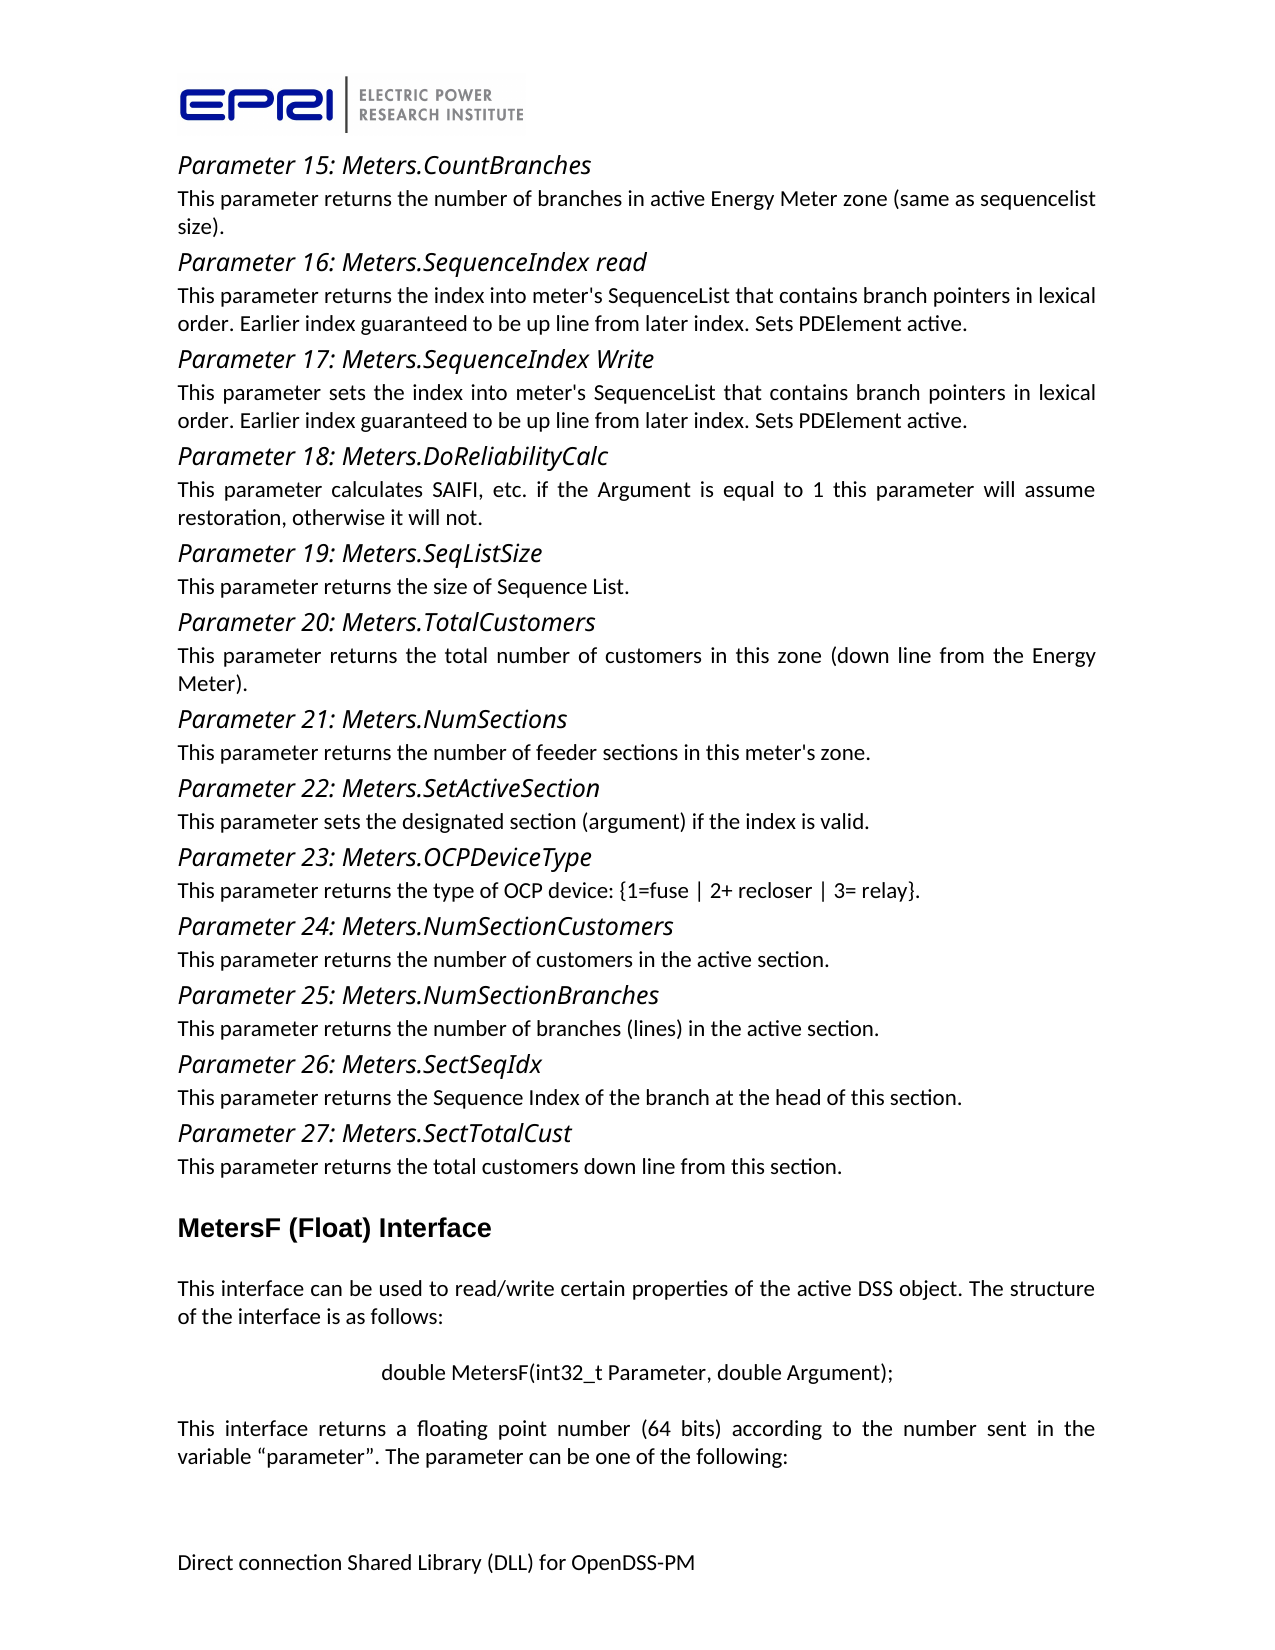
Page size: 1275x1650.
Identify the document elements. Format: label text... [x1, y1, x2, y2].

text This parameter calculates SAIFI, etc. if the Argument is equal to 1 this parameter will assume restoration, otherwise it will not. [177, 475, 1098, 531]
text This parameter returns the total number of customers in this zone (down line from the Energy Meter). [177, 641, 1098, 697]
subtitle Parameter 20: Meters.TotalCustomers [177, 604, 1098, 638]
subtitle Parameter 24: Meters.NumSectionCustomers [177, 908, 1098, 942]
subtitle Parameter 17: Meters.SequenceIndex Write [177, 342, 1098, 376]
text This parameter returns the number of customers in the active section. [177, 945, 1098, 973]
subtitle Parameter 15: Meters.CountBranches [177, 148, 1098, 182]
subtitle Parameter 22: Meters.SetActiveSection [177, 770, 1098, 804]
text This parameter returns the number of branches in active Energy Meter zone (same as sequencelist size). [177, 184, 1098, 240]
text This parameter returns the total customers down line from this section. [177, 1152, 1098, 1180]
text This parameter sets the designated section (argument) if the index is valid. [177, 807, 1098, 835]
text This parameter returns the number of branches (lines) in the active section. [177, 1014, 1098, 1042]
subtitle MetersF (Float) Interface [177, 1212, 1098, 1243]
picture [177, 73, 526, 136]
subtitle Parameter 26: Meters.SectSeqIdx [177, 1046, 1098, 1080]
subtitle Parameter 18: Meters.DoReliabilityCalc [177, 438, 1098, 473]
subtitle Parameter 25: Meters.NumSectionBranches [177, 977, 1098, 1011]
subtitle Parameter 23: Meters.OCPDeviceType [177, 839, 1098, 873]
subtitle Parameter 19: Meters.SeqListSize [177, 536, 1098, 569]
text This parameter returns the index into meter's SequenceList that contains branch pointers in lexical order. Earlier index guaranteed to be up line from later index. Sets PDElement active. [177, 281, 1098, 337]
text This parameter returns the type of OCP device: {1=fuse | 2+ recloser | 3= relay}. [177, 876, 1098, 904]
text This parameter returns the number of feeder sections in this meter's zone. [177, 738, 1098, 766]
subtitle Parameter 16: Meters.SequenceIndex read [177, 244, 1098, 279]
text double MetersF(int32_t Parameter, double Argument); [177, 1358, 1098, 1386]
subtitle Parameter 21: Meters.NumSections [177, 701, 1098, 736]
text This parameter returns the size of Sequence List. [177, 572, 1098, 600]
subtitle Parameter 27: Meters.SectTotalCust [177, 1115, 1098, 1149]
text This interface can be used to read/write certain properties of the active DSS object. The structure of the interface is as follows: [177, 1274, 1098, 1330]
text This parameter sets the index into meter's SequenceList that contains branch pointers in lexical order. Earlier index guaranteed to be up line from later index. Sets PDElement active. [177, 378, 1098, 434]
text This parameter returns the Sequence Index of the branch at the head of this section. [177, 1083, 1098, 1111]
